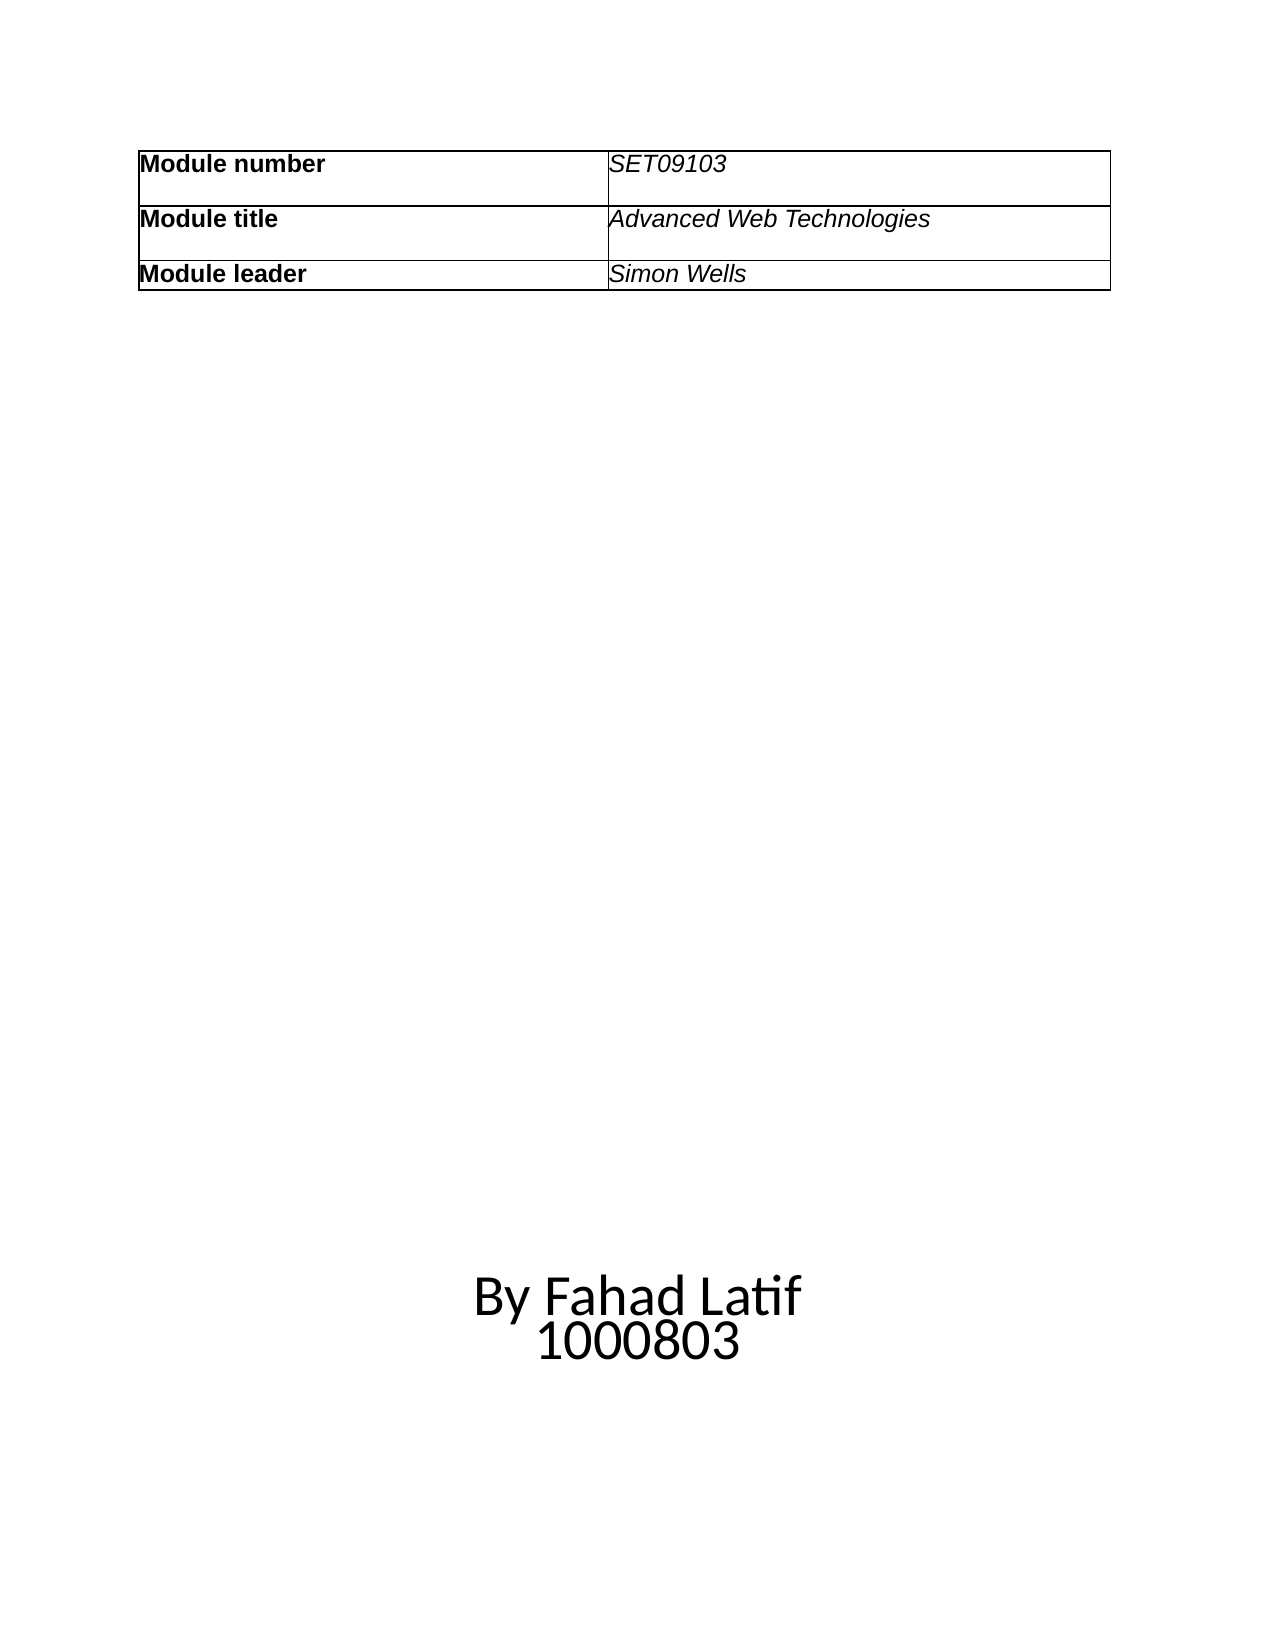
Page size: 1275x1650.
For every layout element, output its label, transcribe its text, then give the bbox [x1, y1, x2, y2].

table_cell Module leader [140, 261, 608, 289]
table_cell Advanced Web Technologies [609, 207, 1110, 260]
text By Fahad Latif [150, 1294, 515, 1321]
text By Fahad Latif [517, 1294, 1125, 1321]
table_cell Simon Wells [609, 261, 1110, 289]
table_cell Module title [140, 207, 608, 260]
table_header SET09103 [609, 152, 1110, 205]
table_header Module number [140, 152, 608, 205]
text 1000803 [150, 1338, 1125, 1365]
